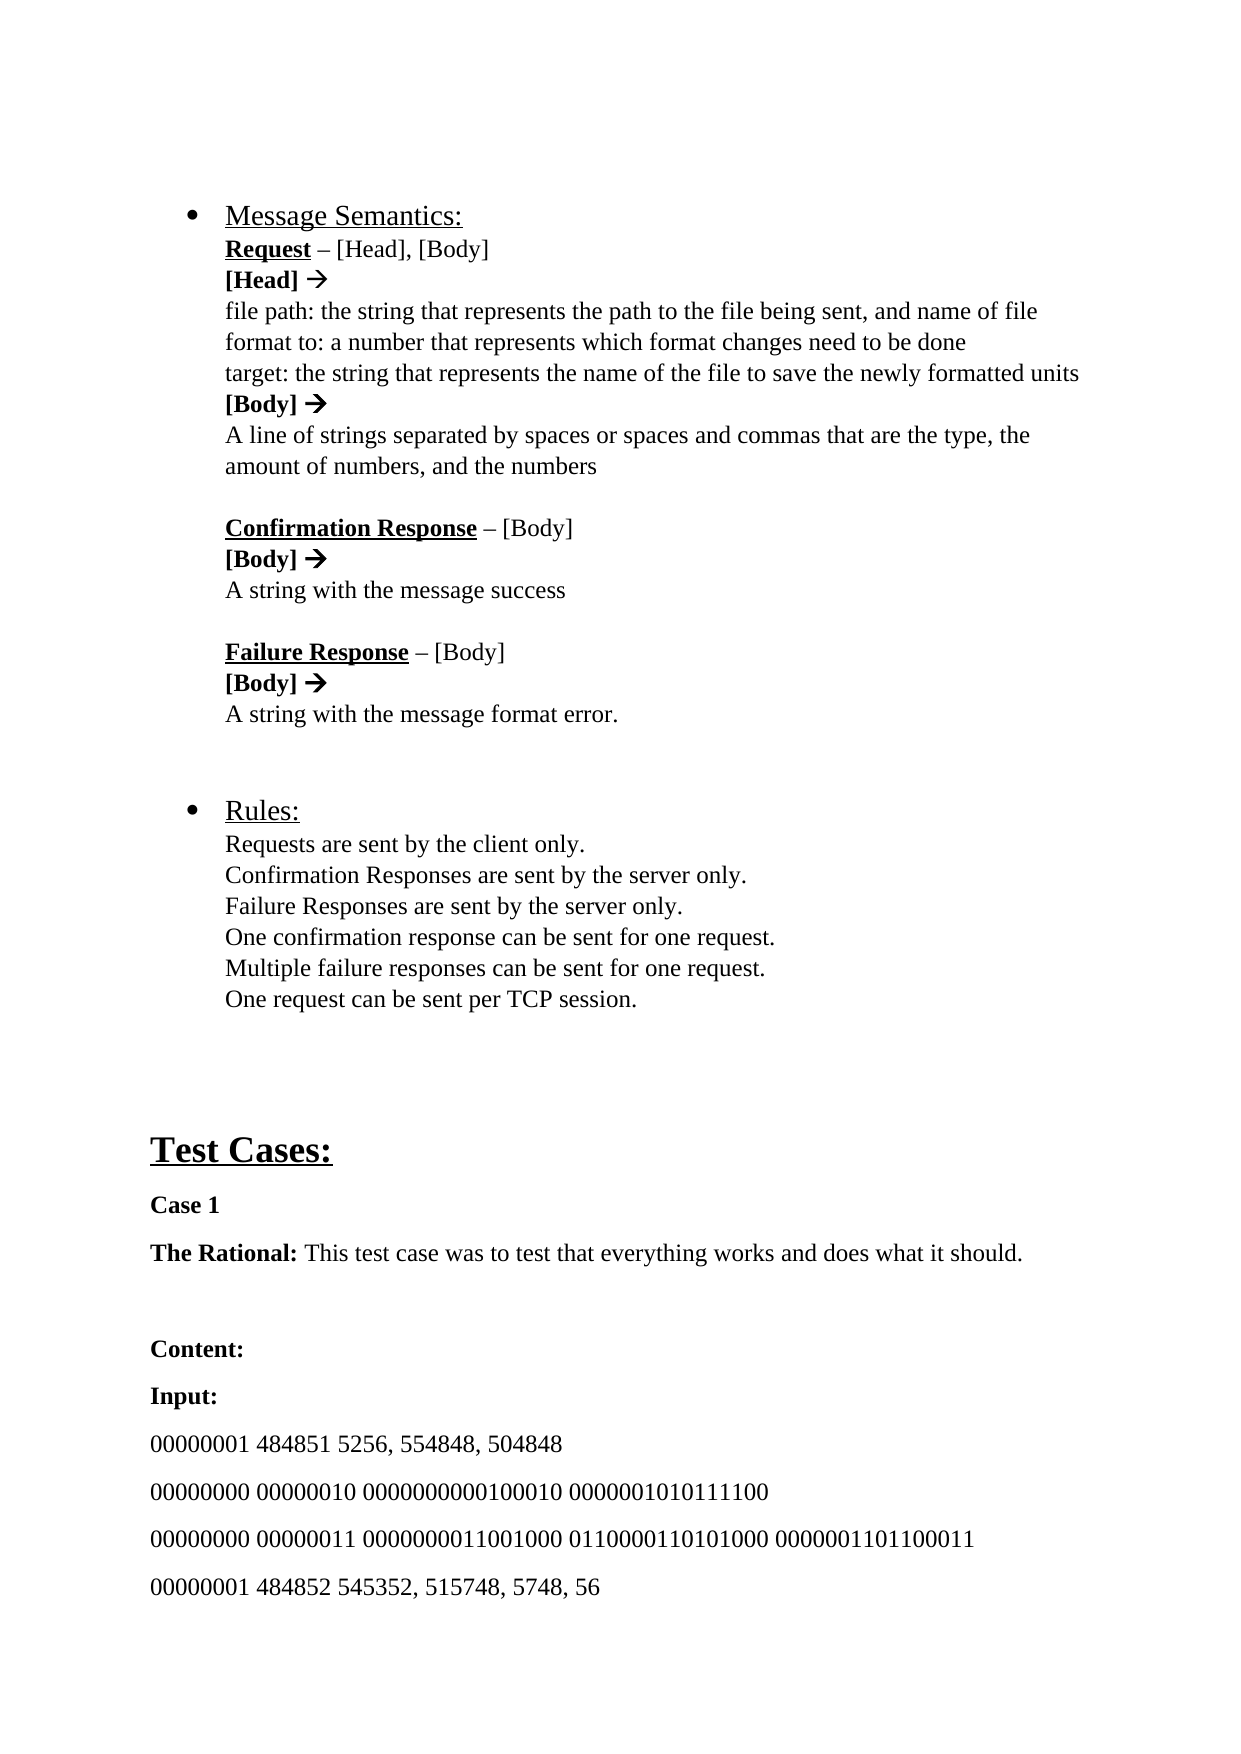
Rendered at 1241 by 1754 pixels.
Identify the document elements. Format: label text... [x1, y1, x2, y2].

list file path: the string that represents the path to the file being sent, and name of file [225, 296, 1090, 325]
list format to: a number that represents which format changes need to be done [225, 327, 1090, 356]
list target: the string that represents the name of the file to save the newly formatted units [225, 358, 1090, 387]
text 00000001 484852 545352, 515748, 5748, 56 [150, 1572, 1090, 1601]
list Confirmation Response – [Body] [225, 513, 1090, 542]
list Request – [Head], [Body] [225, 234, 1090, 263]
list Failure Responses are sent by the server only. [225, 891, 1090, 920]
list A line of strings separated by spaces or spaces and commas that are the type, the amount of numbers, and the numbers [225, 420, 1090, 480]
list [Head] [225, 265, 1090, 294]
list A string with the message format error. [225, 699, 1090, 728]
list Multiple failure responses can be sent for one request. [225, 953, 1090, 982]
text 00000000 00000011 0000000011001000 0110000110101000 0000001101100011 [150, 1524, 1090, 1553]
list [Body] [225, 389, 1090, 418]
text 00000000 00000010 0000000000100010 0000001010111100 [150, 1477, 1090, 1506]
list [Body] [225, 668, 1090, 697]
list Confirmation Responses are sent by the server only. [225, 860, 1090, 889]
list One request can be sent per TCP session. [225, 984, 1090, 1013]
list Requests are sent by the client only. [225, 829, 1090, 858]
text The Rational: This test case was to test that everything works and does what it should. [150, 1238, 1090, 1267]
list Message Semantics: [187, 198, 1090, 231]
list [Body] [225, 544, 1090, 573]
text Test Cases: [150, 1127, 1090, 1170]
list Failure Response – [Body] [225, 637, 1090, 666]
text Content: [150, 1334, 1090, 1362]
text Input: [150, 1381, 1090, 1410]
list A string with the message success [225, 575, 1090, 604]
list Rules: [187, 793, 1090, 826]
text 00000001 484851 5256, 554848, 504848 [150, 1429, 1090, 1458]
list One confirmation response can be sent for one request. [225, 922, 1090, 951]
text Case 1 [150, 1191, 1090, 1219]
